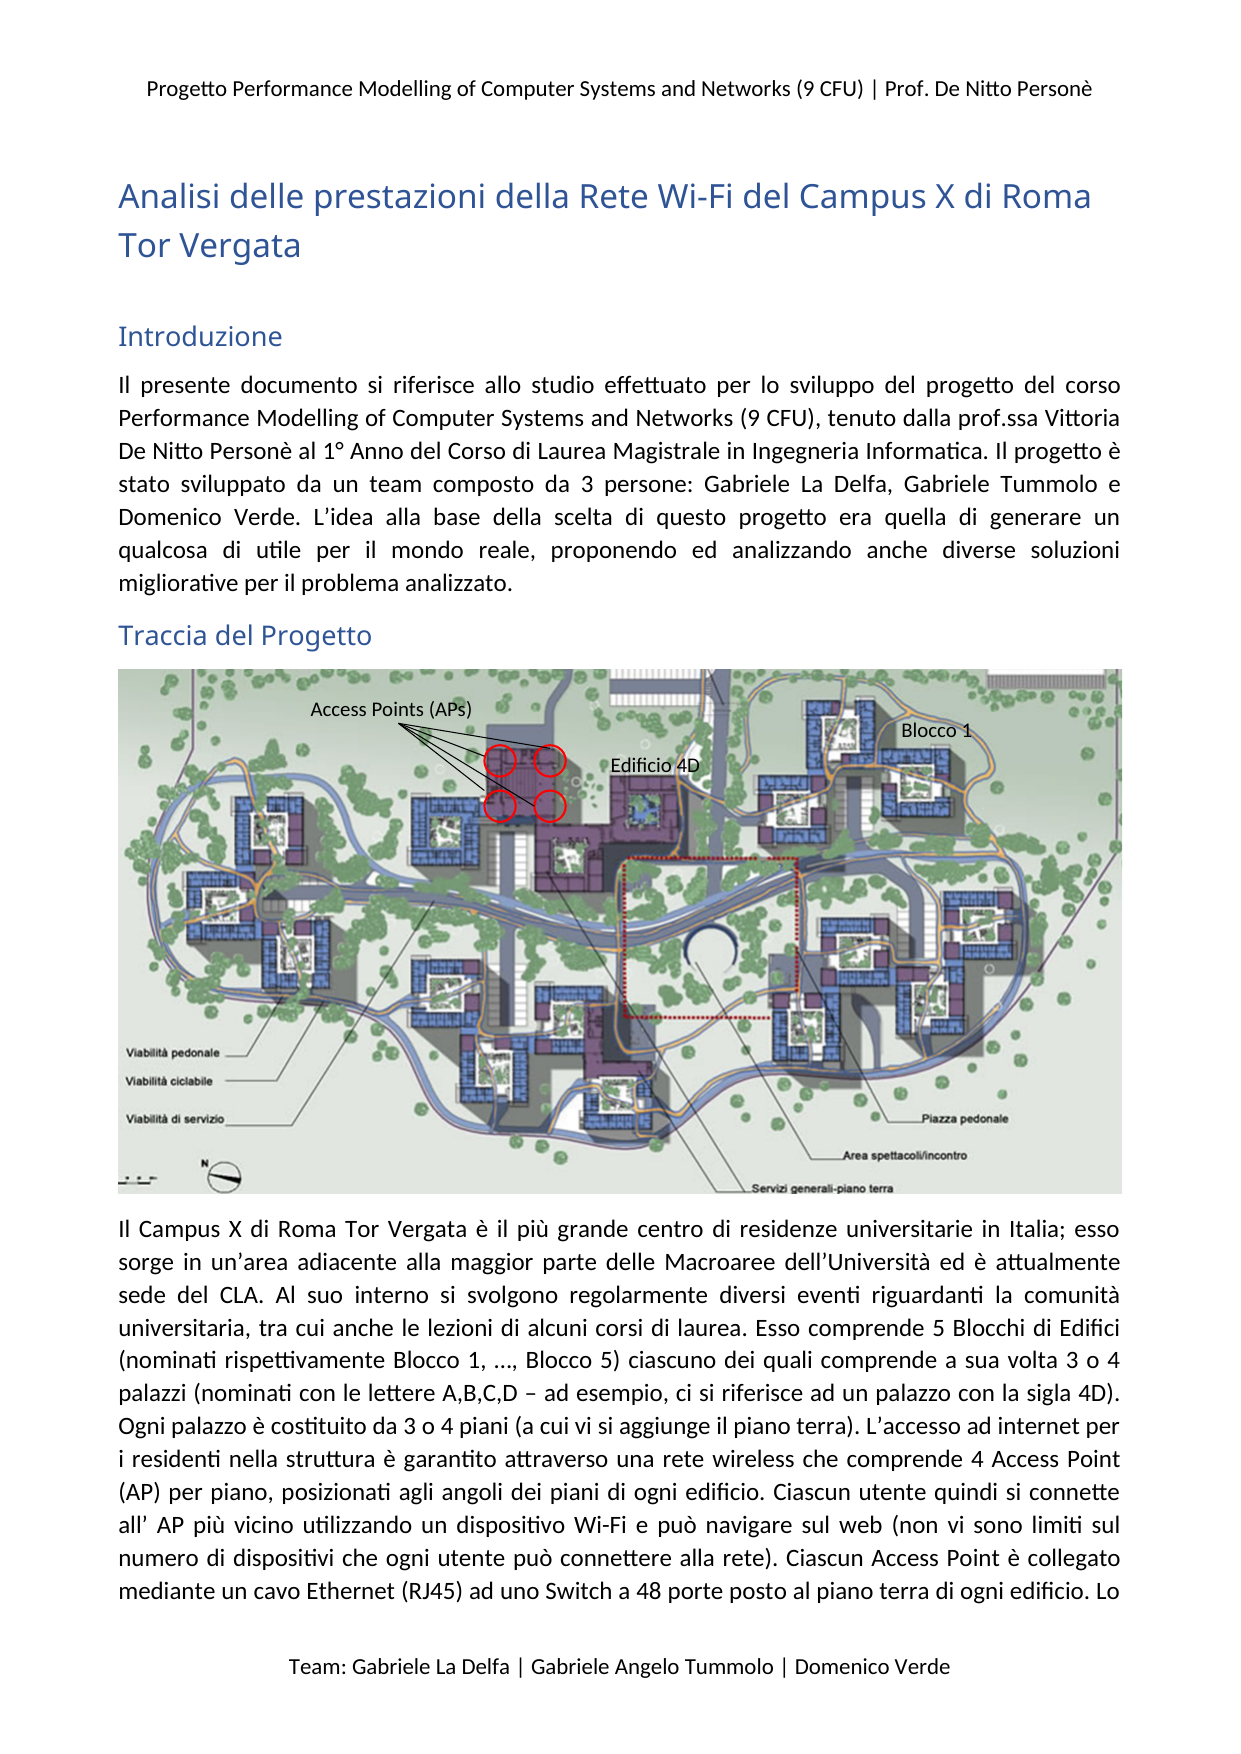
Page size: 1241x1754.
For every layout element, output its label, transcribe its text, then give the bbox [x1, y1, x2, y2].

subtitle Introduzione [118, 317, 1122, 354]
subtitle Analisi delle prestazioni della Rete Wi-Fi del Campus X di Roma Tor Vergata [118, 173, 1122, 267]
subtitle Traccia del Progetto [118, 617, 1122, 654]
picture [118, 669, 1123, 1194]
text Il presente documento si riferisce allo studio effettuato per lo sviluppo del progetto del corso Performance Modelling of Computer Systems and Networks (9 CFU), tenuto dalla prof.ssa Vittoria De Nitto Personè al 1° Anno del Corso di Laurea Magistrale in Ingegneria Informatica. Il progetto è stato sviluppato da un team composto da 3 persone: Gabriele La Delfa, Gabriele Tummolo e Domenico Verde. L’idea alla base della scelta di questo progetto era quella di generare un qualcosa di utile per il mondo reale, proponendo ed analizzando anche diverse soluzioni migliorative per il problema analizzato. [118, 370, 1122, 598]
